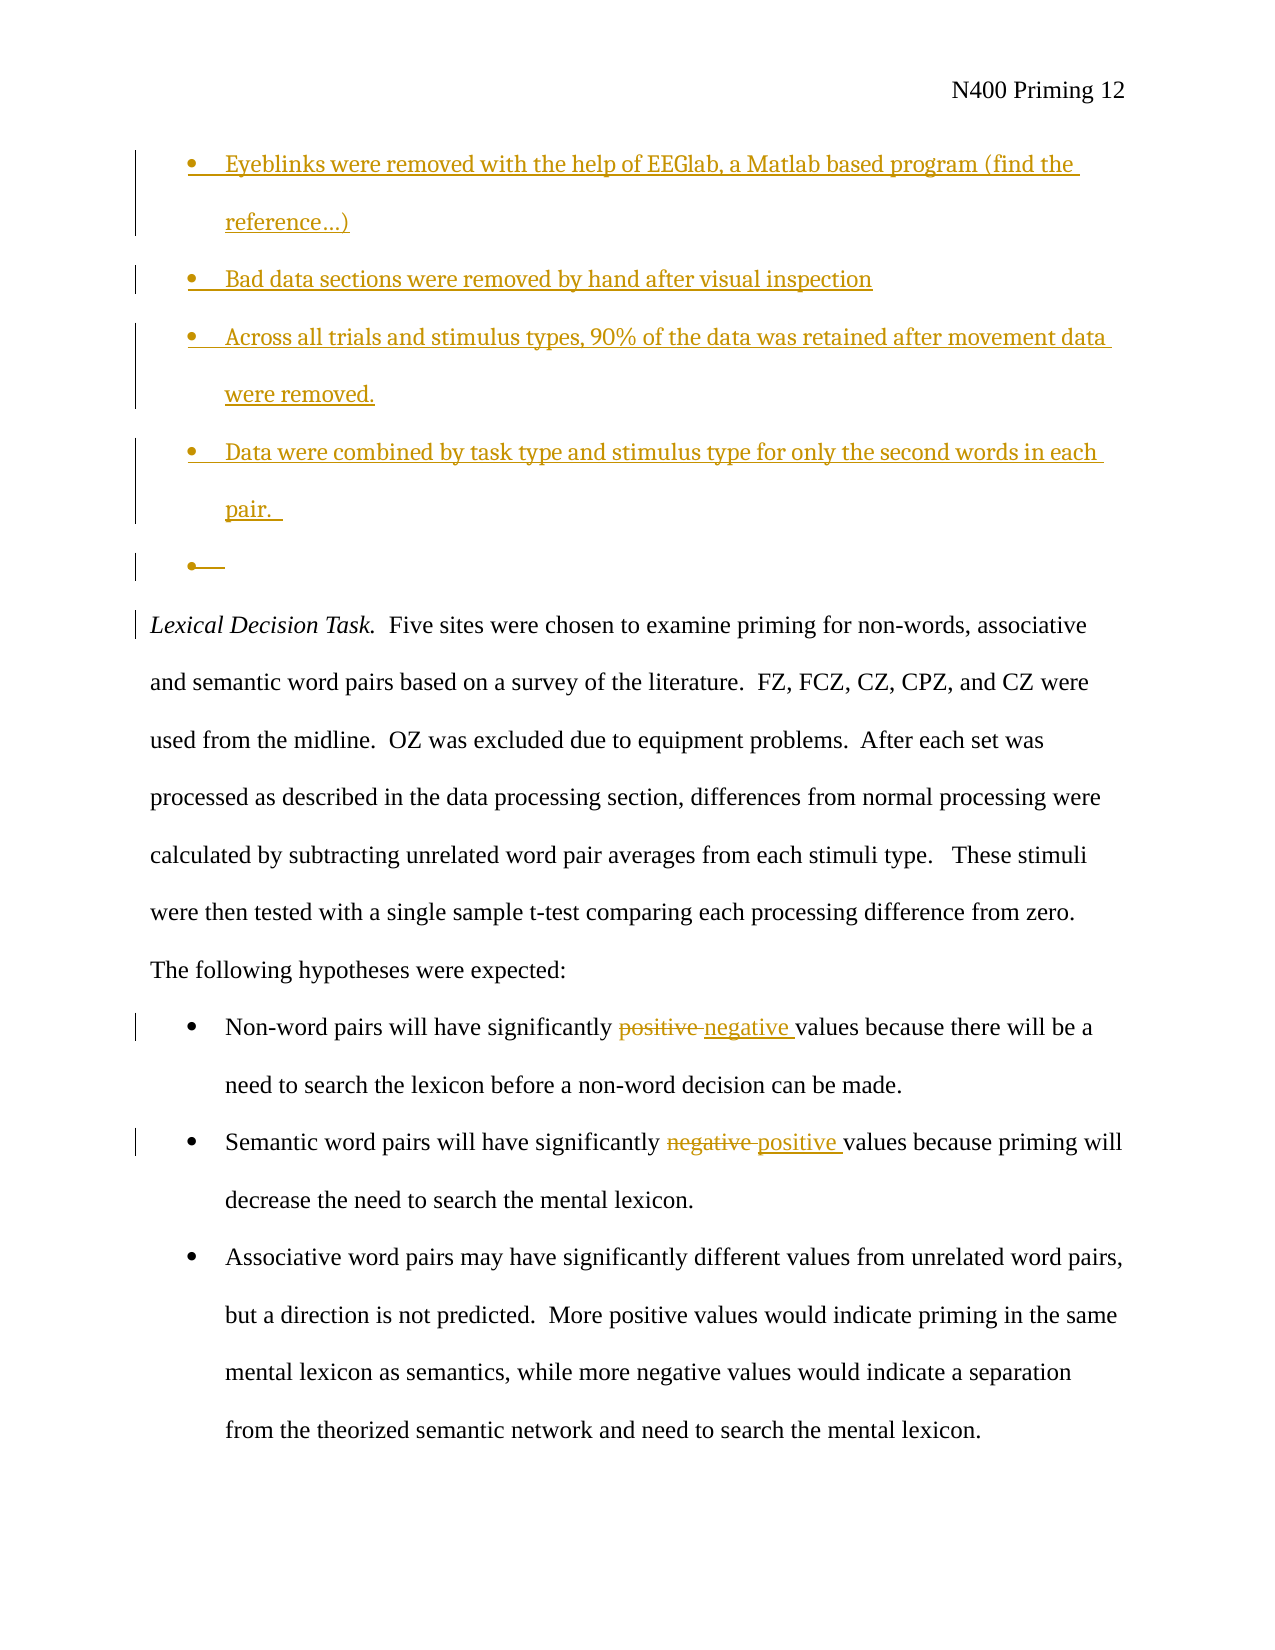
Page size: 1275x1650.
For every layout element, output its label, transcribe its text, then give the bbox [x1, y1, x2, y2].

list Non-word pairs will have significantly values because there will be a need to search the lexicon before a non-word decision can be made. [187, 1012, 1125, 1099]
text Lexical Decision Task. Five sites were chosen to examine priming for non-words, associative and semantic word pairs based on a survey of the literature. FZ, FCZ, CZ, CPZ, and CZ were used from the midline. OZ was excluded due to equipment problems. After each set was processed as described in the data processing section, differences from normal processing were calculated by subtracting unrelated word pair averages from each stimuli type. These stimuli were then tested with a single sample t-test comparing each processing difference from zero. The following hypotheses were expected: [150, 610, 1125, 984]
list Associative word pairs may have significantly different values from unrelated word pairs, but a direction is not predicted. More positive values would indicate priming in the same mental lexicon as semantics, while more negative values would indicate a separation from the theorized semantic network and need to search the mental lexicon. [187, 1242, 1125, 1444]
list Semantic word pairs will have significantly values because priming will decrease the need to search the mental lexicon. [187, 1127, 1125, 1214]
